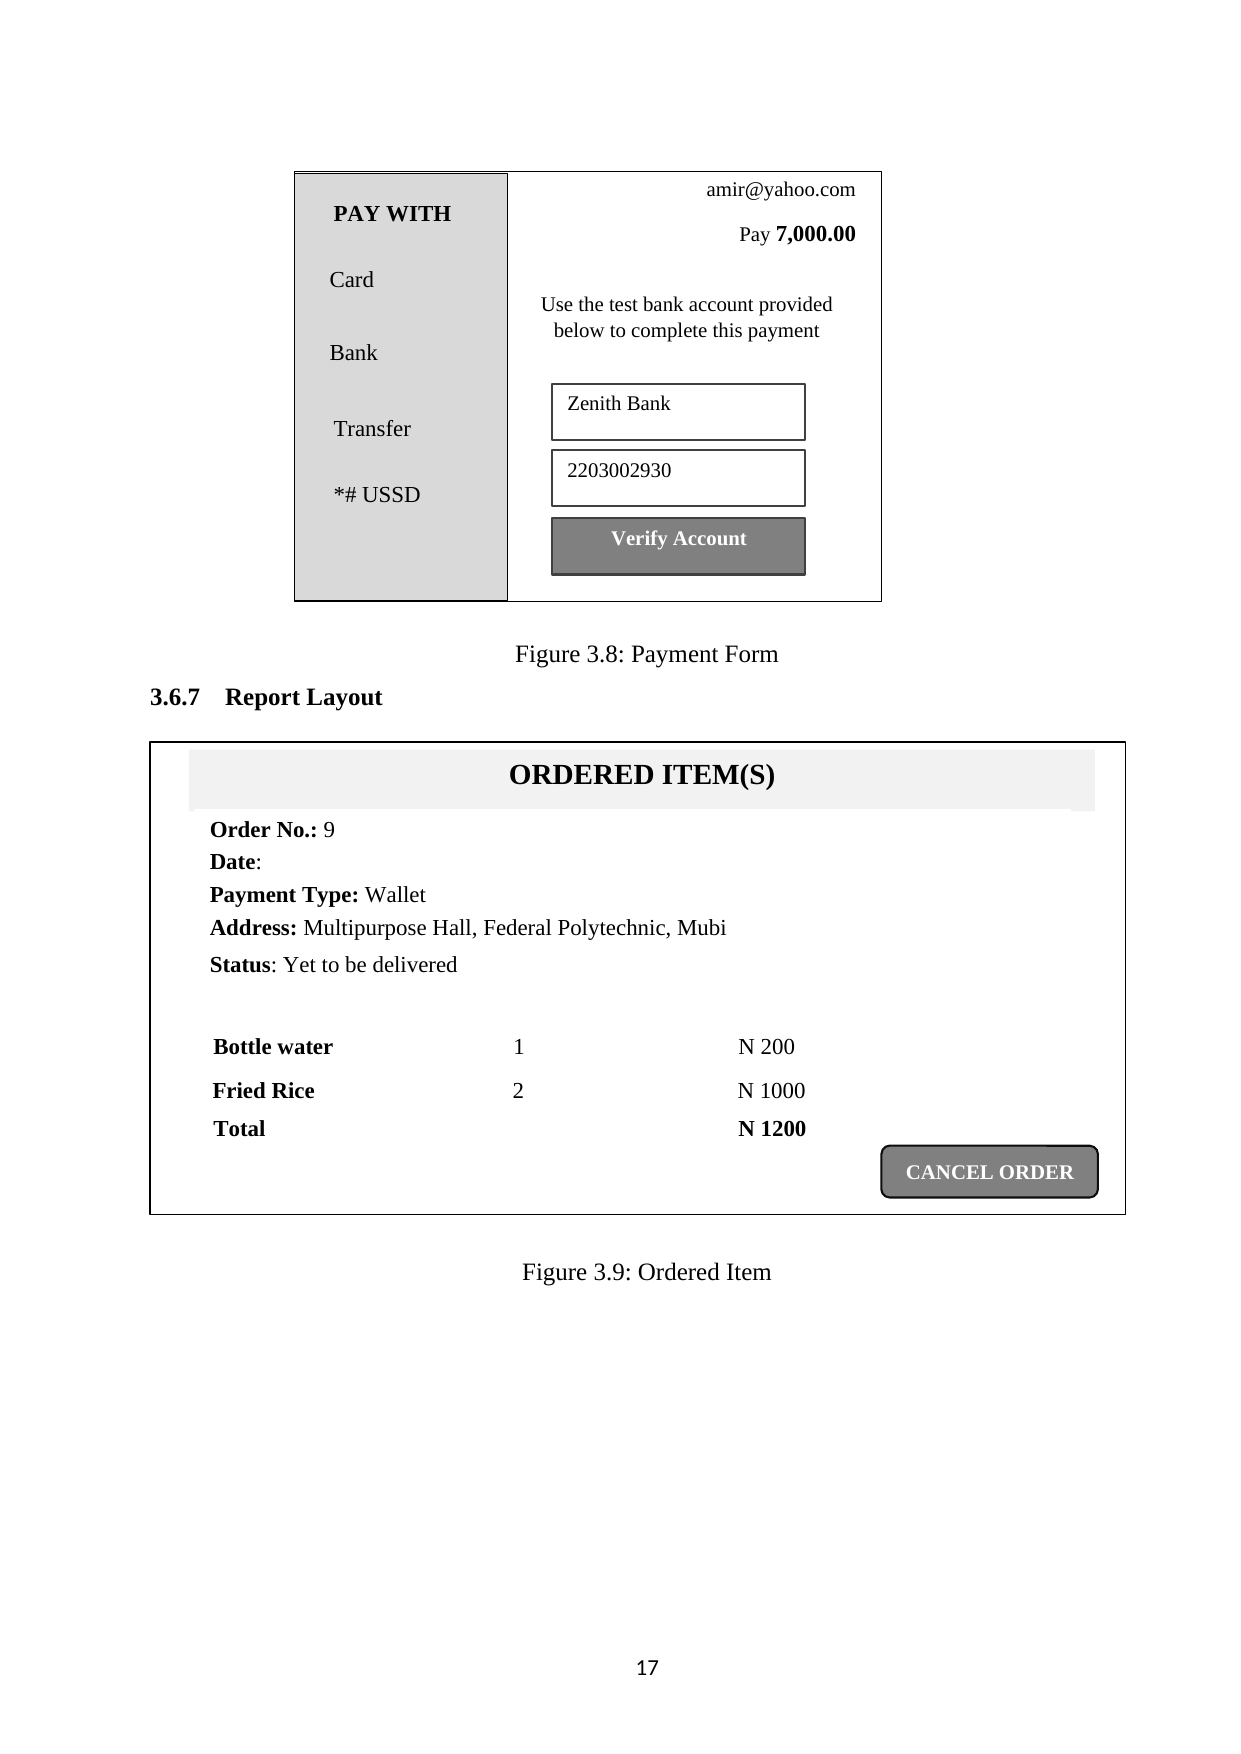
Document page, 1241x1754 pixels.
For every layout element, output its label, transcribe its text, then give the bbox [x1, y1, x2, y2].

subtitle 3.6.7 Report Layout [150, 682, 1144, 711]
text Figure 3.9: Ordered Item [150, 1257, 1144, 1286]
text Figure 3.8: Payment Form [150, 639, 1144, 668]
